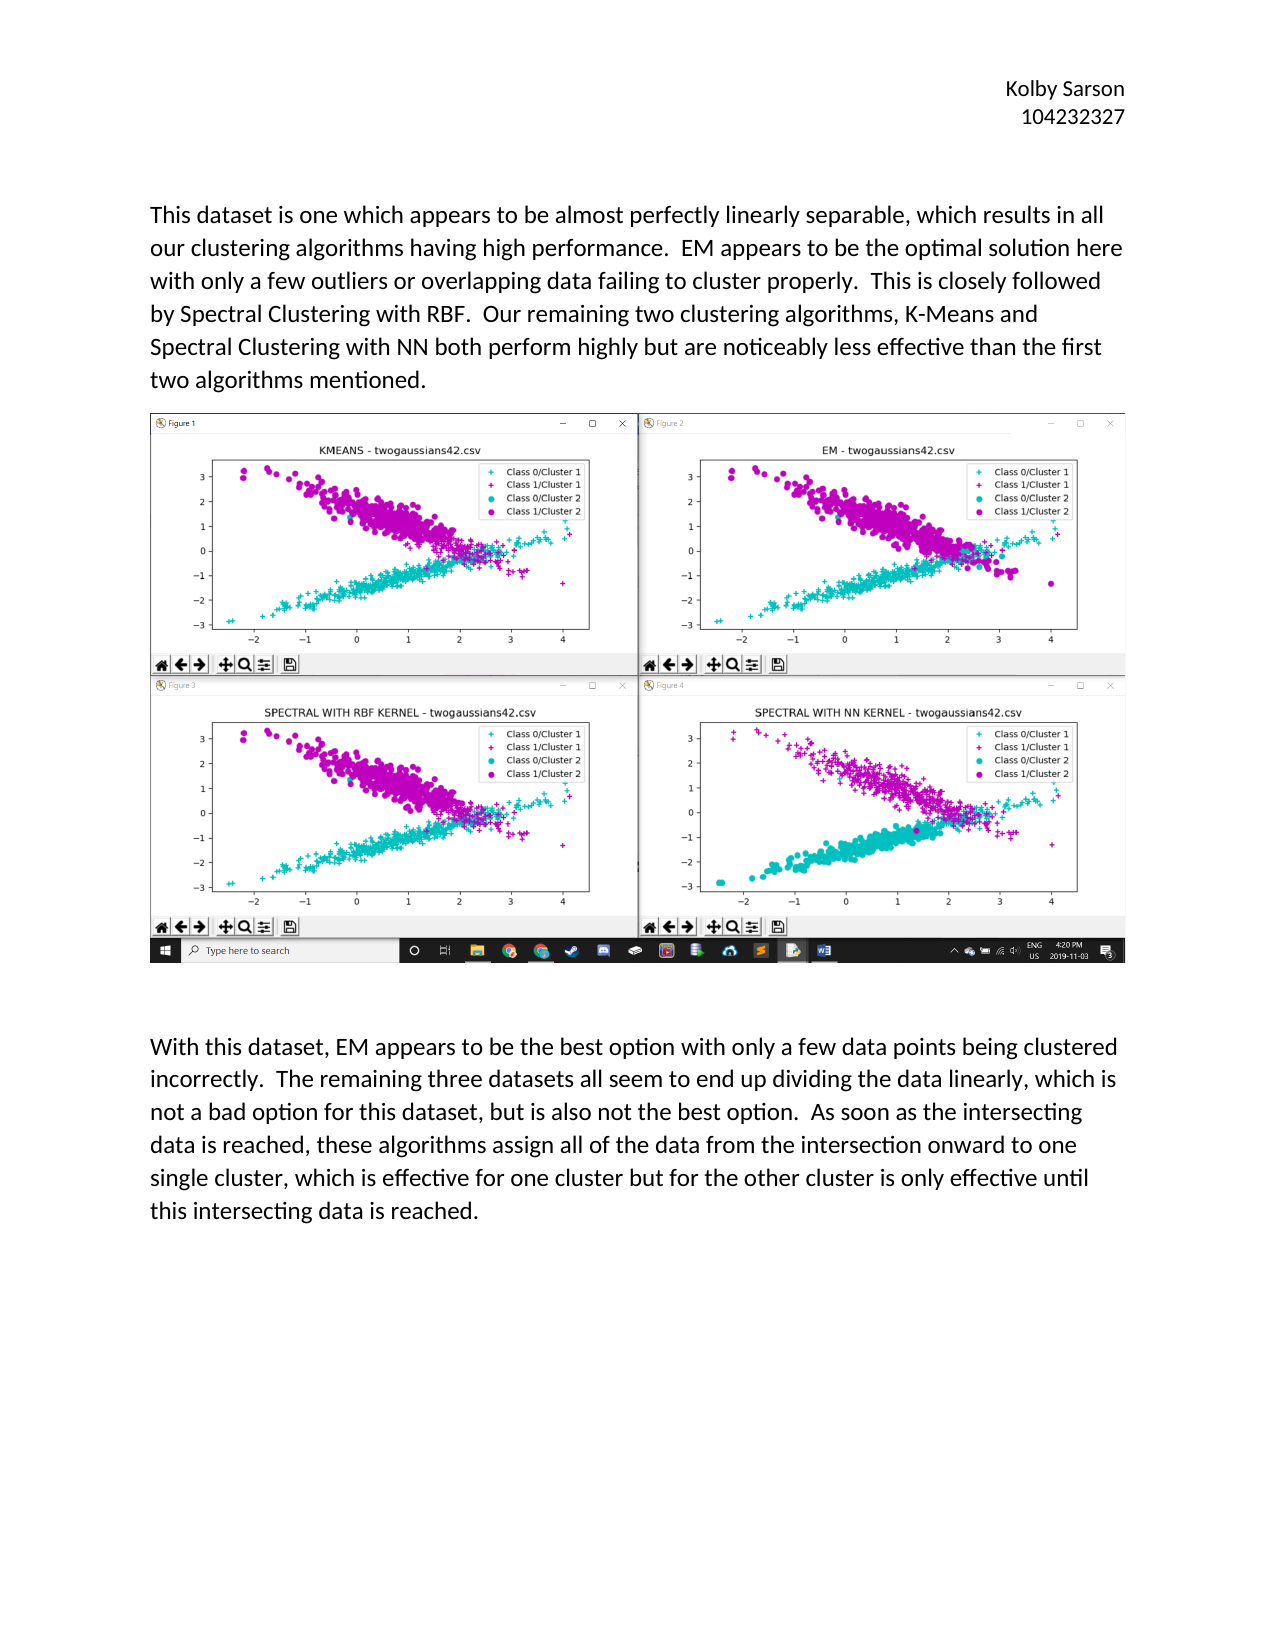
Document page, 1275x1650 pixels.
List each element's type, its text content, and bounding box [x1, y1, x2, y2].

text With this dataset, EM appears to be the best option with only a few data points being clustered incorrectly. The remaining three datasets all seem to end up dividing the data linearly, which is not a bad option for this dataset, but is also not the best option. As soon as the intersecting data is reached, these algorithms assign all of the data from the intersection onward to one single cluster, which is effective for one cluster but for the other cluster is only effective until this intersecting data is reached. [150, 1031, 1125, 1226]
picture [150, 413, 1125, 963]
text This dataset is one which appears to be almost perfectly linearly separable, which results in all our clustering algorithms having high performance. EM appears to be the optimal solution here with only a few outliers or overlapping data failing to cluster properly. This is closely followed by Spectral Clustering with RBF. Our remaining two clustering algorithms, K-Means and Spectral Clustering with NN both perform highly but are noticeably less effective than the first two algorithms mentioned. [150, 199, 1125, 395]
